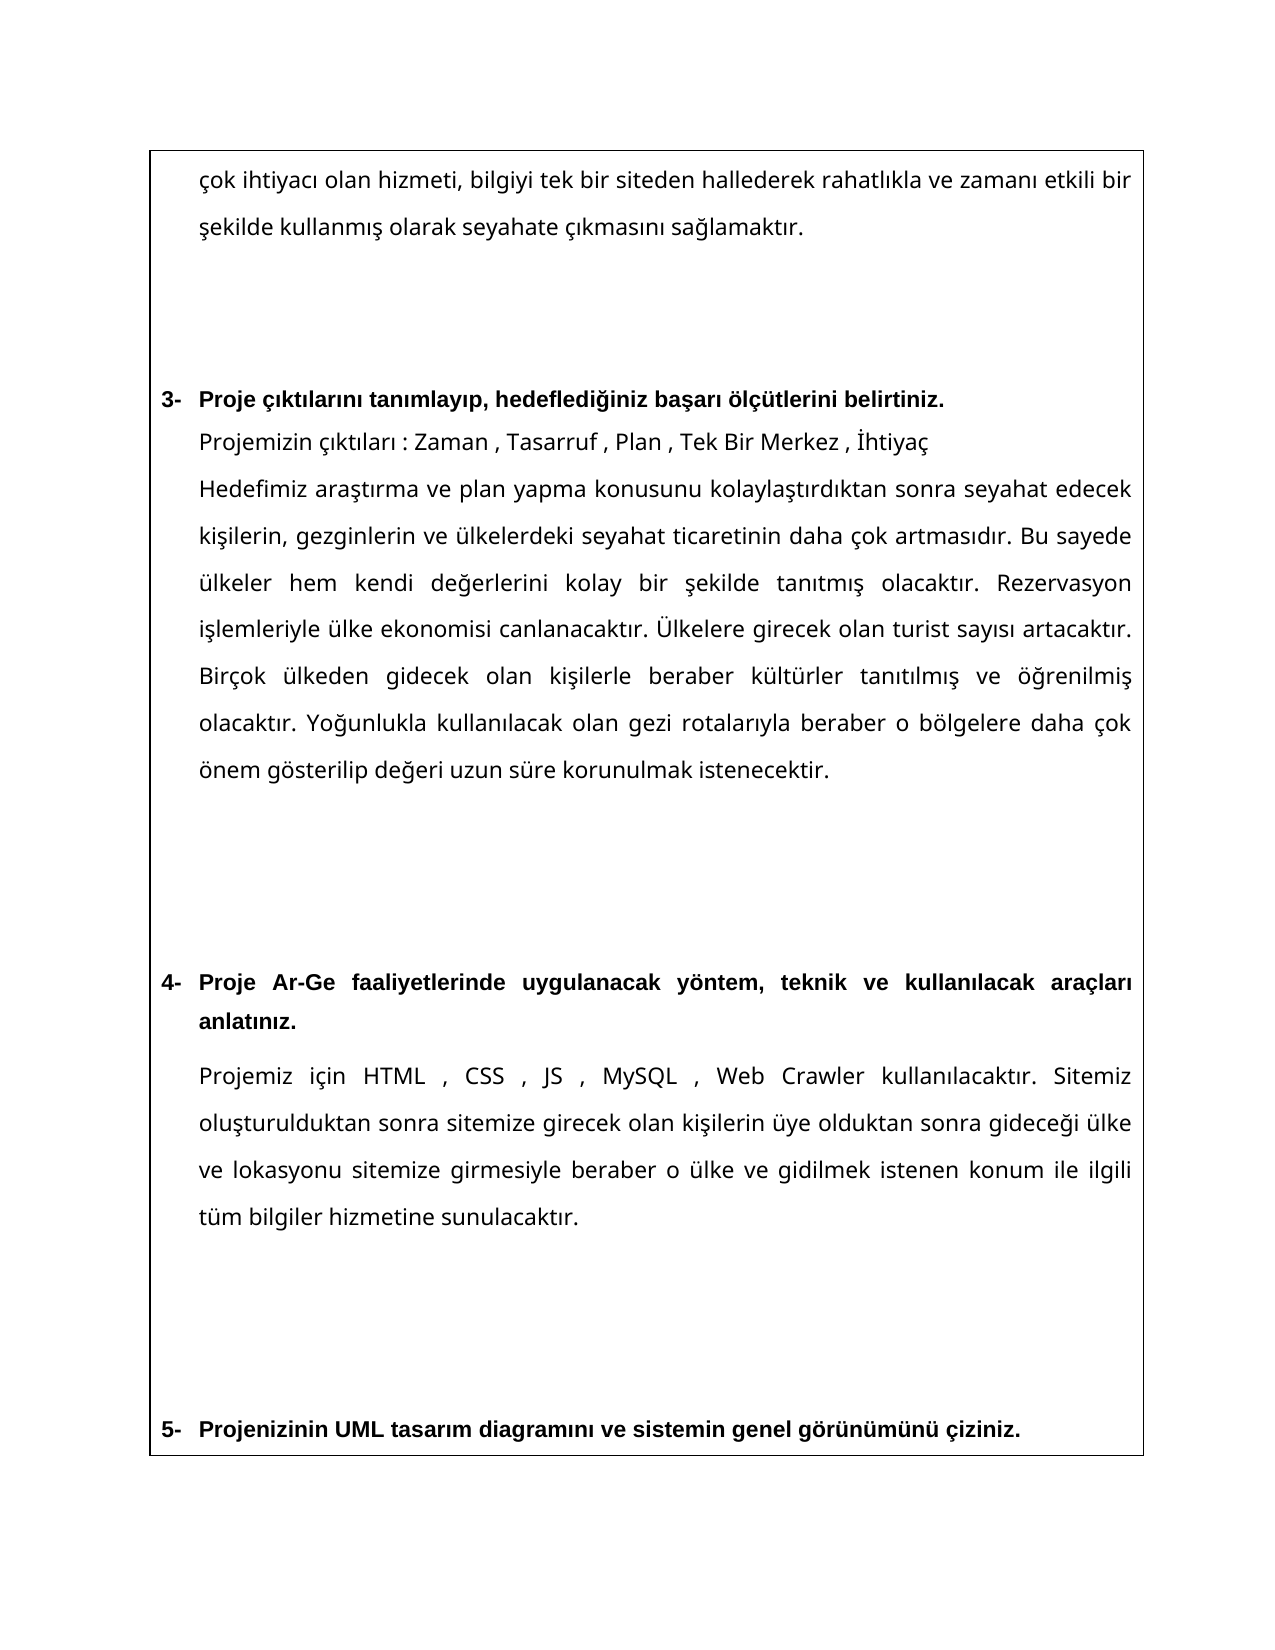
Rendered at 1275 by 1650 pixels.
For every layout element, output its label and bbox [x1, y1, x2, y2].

table_header [151, 151, 1143, 1454]
